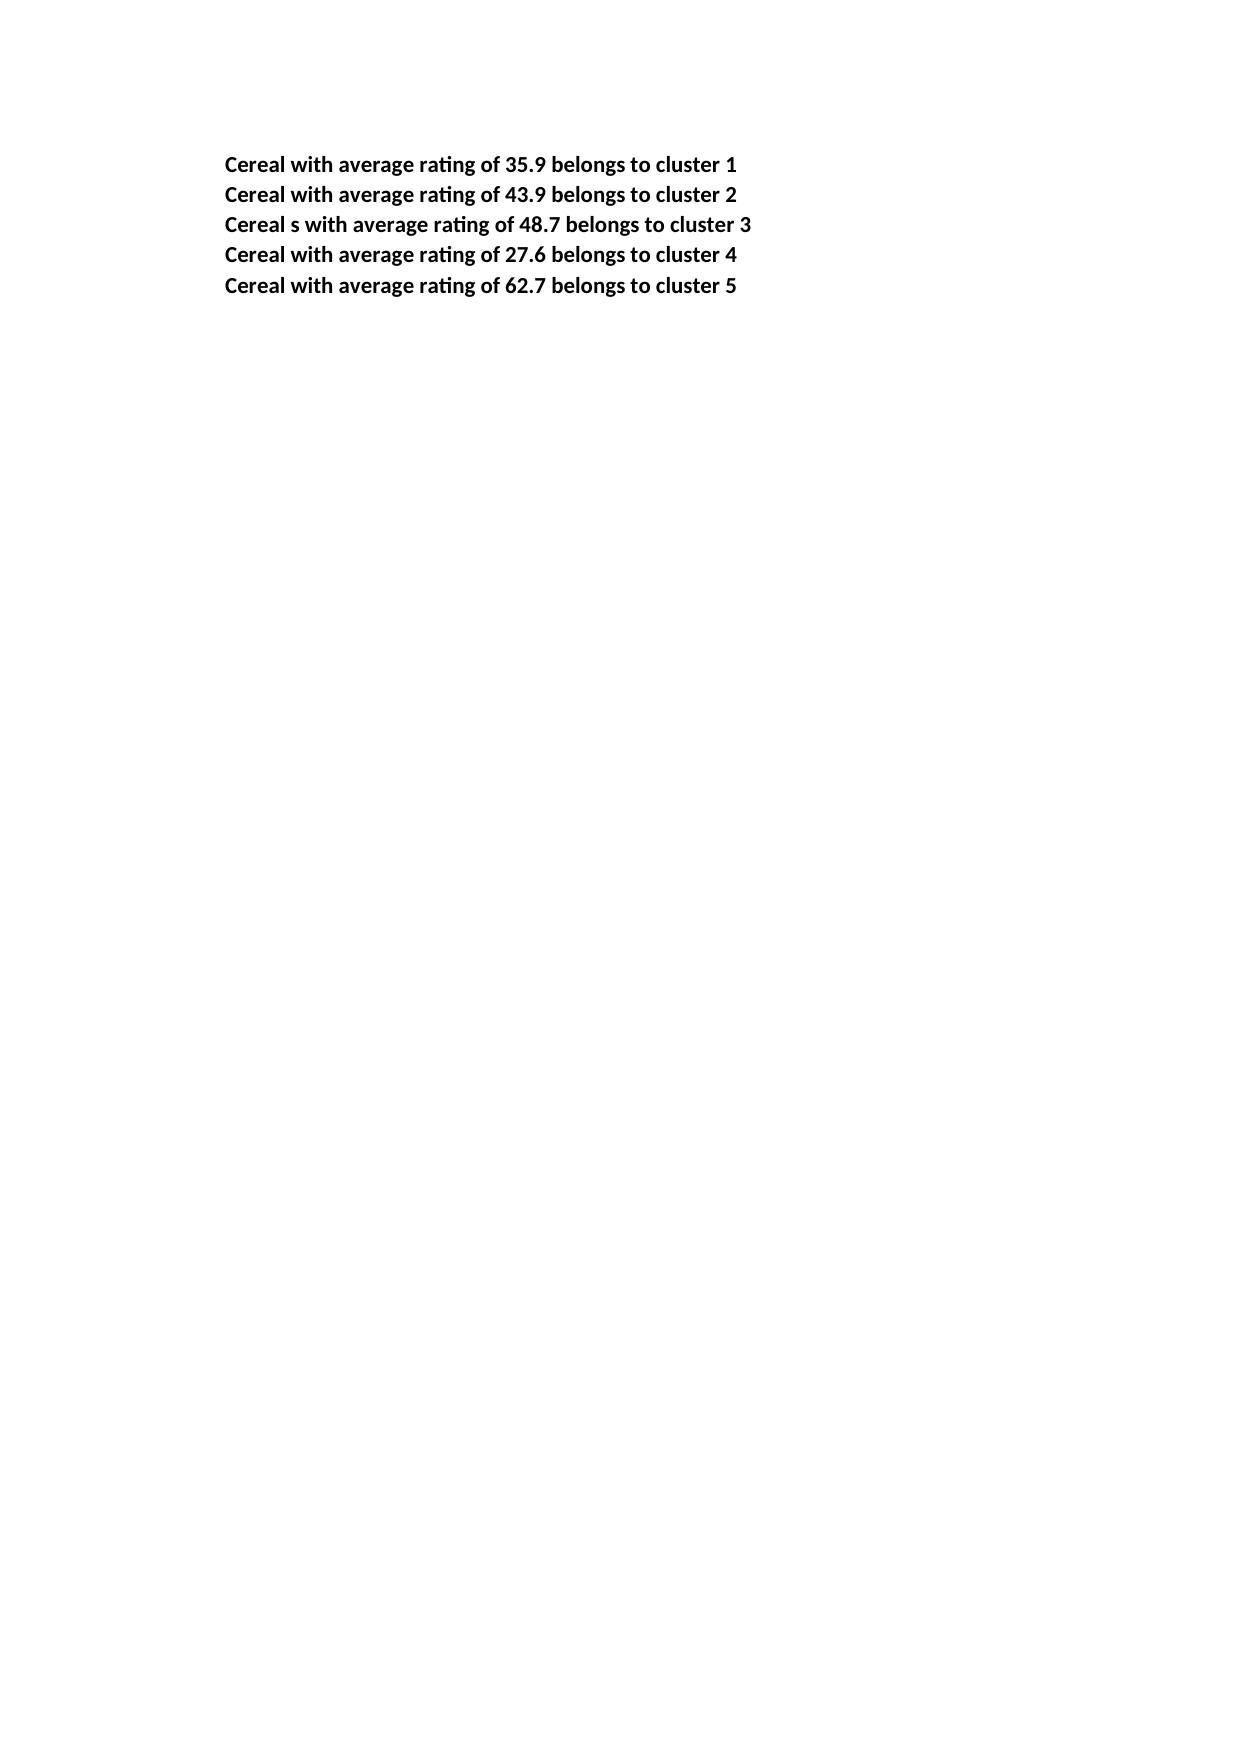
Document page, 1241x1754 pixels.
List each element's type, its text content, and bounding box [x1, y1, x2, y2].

list Cereal with average rating of 35.9 belongs to cluster 1 [225, 150, 1090, 178]
list Cereal with average rating of 27.6 belongs to cluster 4 [225, 241, 1090, 269]
list Cereal with average rating of 43.9 belongs to cluster 2 [225, 180, 1090, 208]
list Cereal s with average rating of 48.7 belongs to cluster 3 [225, 210, 1090, 238]
list Cereal with average rating of 62.7 belongs to cluster 5 [225, 271, 1090, 299]
